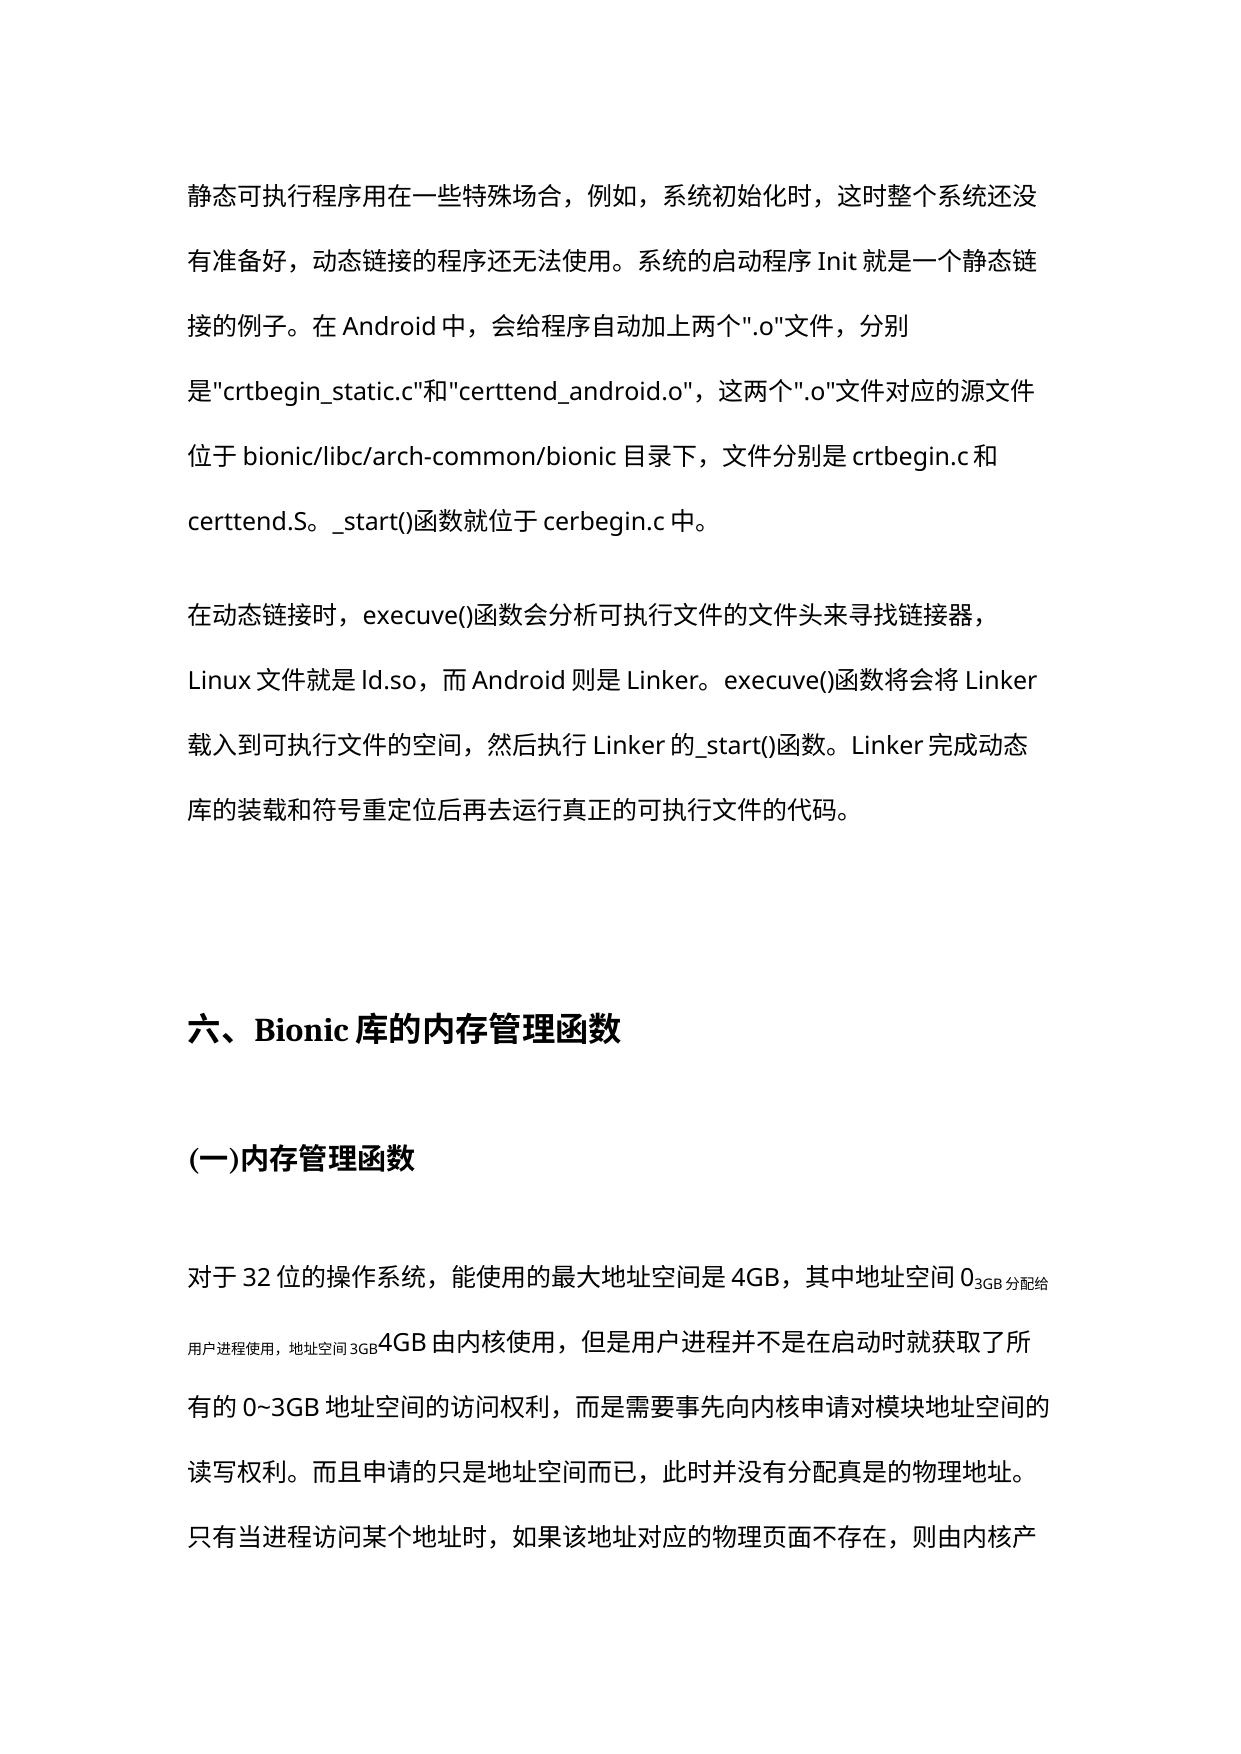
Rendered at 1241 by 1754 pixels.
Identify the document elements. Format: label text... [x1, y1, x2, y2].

text 静态可执行程序用在一些特殊场合，例如，系统初始化时，这时整个系统还没有准备好，动态链接的程序还无法使用。系统的启动程序Init就是一个静态链接的例子。在Android中，会给程序自动加上两个".o"文件，分别是"crtbegin_static.c"和"certtend_android.o"，这两个".o"文件对应的源文件位于bionic/libc/arch-common/bionic目录下，文件分别是crtbegin.c和certtend.S。_start()函数就位于cerbegin.c中。 [187, 162, 1053, 552]
subtitle (一)内存管理函数 [187, 1124, 1053, 1189]
subtitle 六、Bionic库的内存管理函数 [187, 995, 1053, 1060]
text 在动态链接时，execuve()函数会分析可执行文件的文件头来寻找链接器，Linux文件就是ld.so，而Android则是Linker。execuve()函数将会将Linker载入到可执行文件的空间，然后执行Linker的_start()函数。Linker完成动态库的装载和符号重定位后再去运行真正的可执行文件的代码。 [187, 581, 1053, 841]
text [187, 1243, 1053, 1568]
